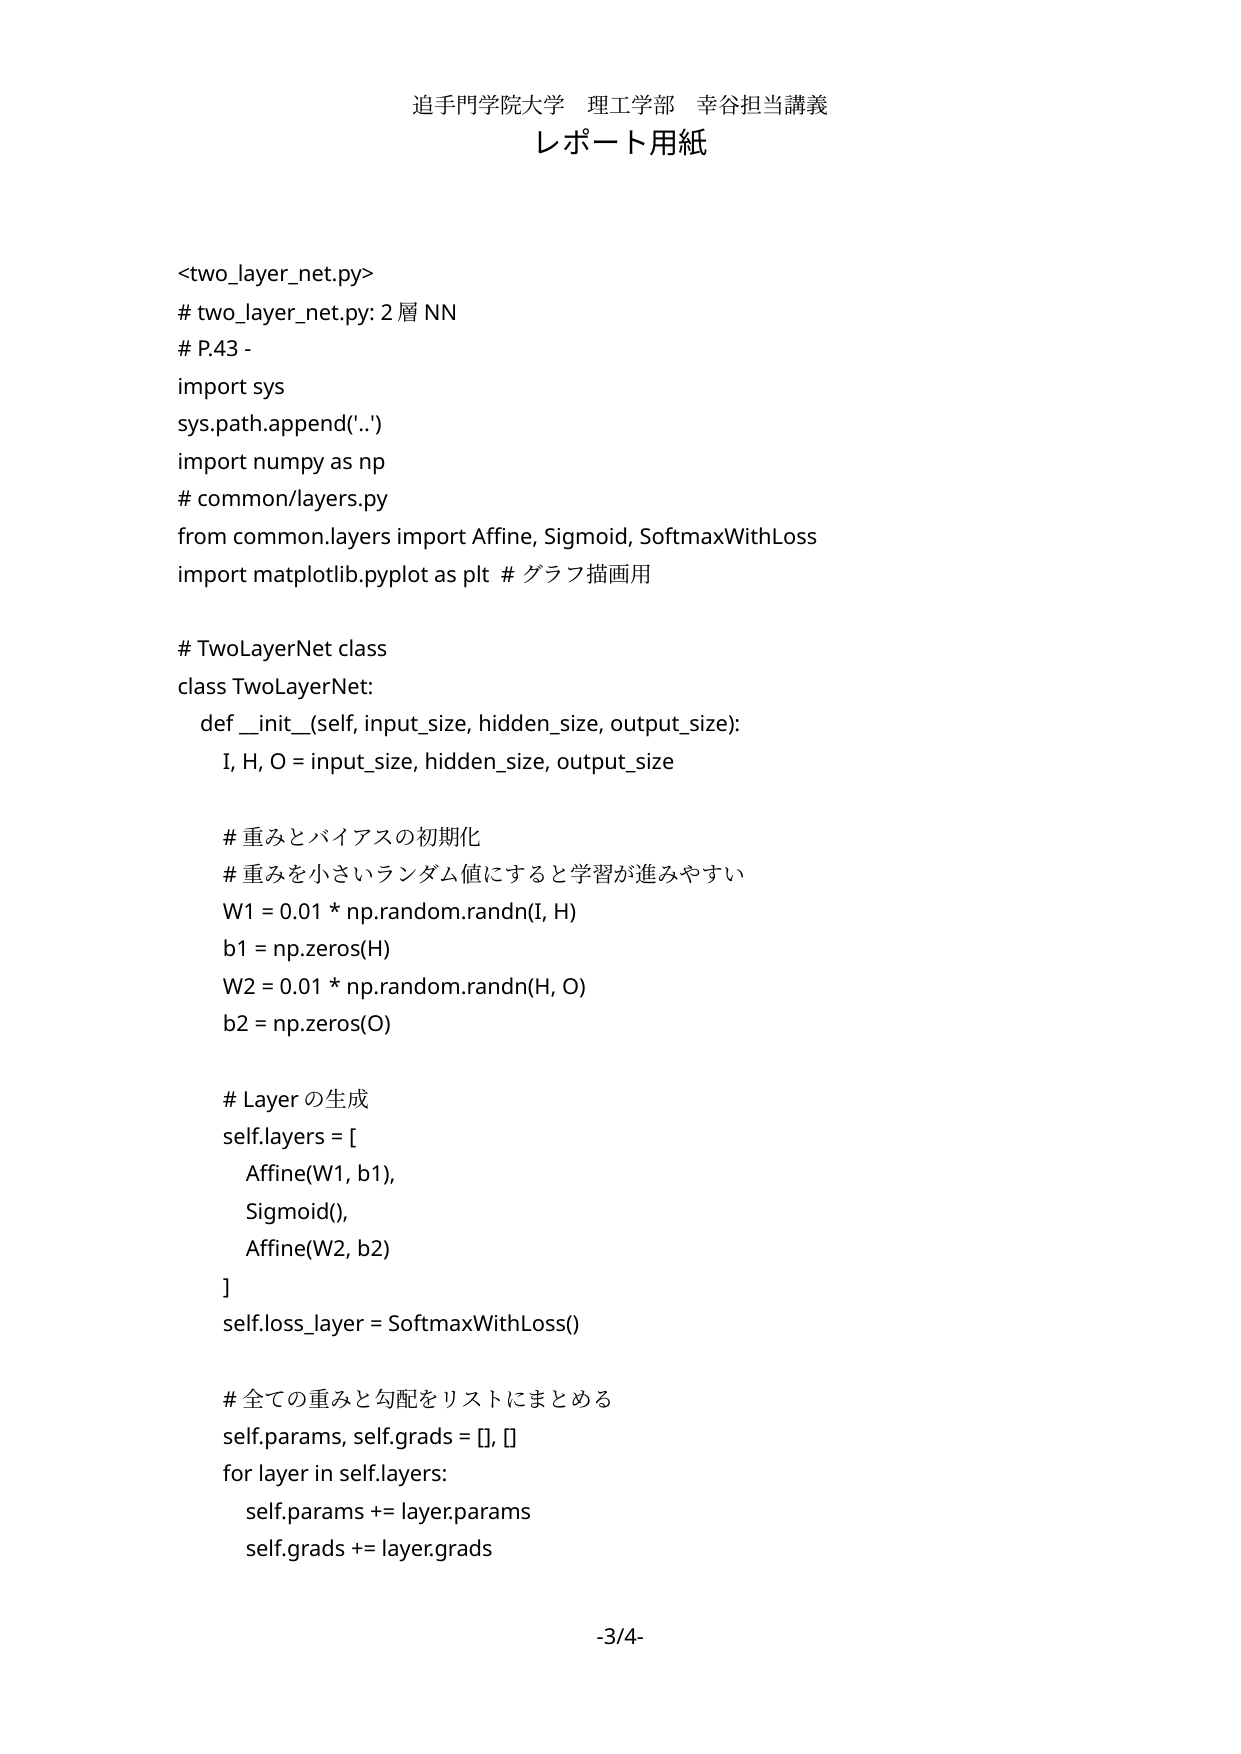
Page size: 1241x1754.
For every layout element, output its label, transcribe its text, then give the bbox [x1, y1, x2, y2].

text for layer in self.layers: [177, 1454, 1063, 1492]
text import matplotlib.pyplot as plt # グラフ描画用 [177, 554, 1063, 592]
text self.params, self.grads = [], [] [177, 1417, 1063, 1454]
text from common.layers import Affine, Sigmoid, SoftmaxWithLoss [177, 517, 1063, 554]
text Affine(W2, b2) [177, 1229, 1063, 1267]
text W1 = 0.01 * np.random.randn(I, H) [177, 892, 1063, 929]
text # P.43 - [177, 329, 1063, 367]
text # TwoLayerNet class [177, 629, 1063, 667]
text Affine(W1, b1), [177, 1154, 1063, 1192]
text b2 = np.zeros(O) [177, 1004, 1063, 1042]
text # Layerの生成 [177, 1079, 1063, 1117]
text self.grads += layer.grads [177, 1529, 1063, 1567]
text # two_layer_net.py: 2層NN [177, 292, 1063, 329]
text self.loss_layer = SoftmaxWithLoss() [177, 1304, 1063, 1342]
text W2 = 0.01 * np.random.randn(H, O) [177, 967, 1063, 1004]
text Sigmoid(), [177, 1192, 1063, 1229]
text import sys [177, 367, 1063, 404]
text ] [177, 1267, 1063, 1304]
text def __init__(self, input_size, hidden_size, output_size): [177, 704, 1063, 742]
text # 重みを小さいランダム値にすると学習が進みやすい [177, 854, 1063, 892]
text self.layers = [ [177, 1117, 1063, 1154]
text import numpy as np [177, 442, 1063, 479]
text # 重みとバイアスの初期化 [177, 817, 1063, 854]
text I, H, O = input_size, hidden_size, output_size [177, 742, 1063, 779]
text b1 = np.zeros(H) [177, 929, 1063, 967]
text # common/layers.py [177, 479, 1063, 517]
text sys.path.append('..') [177, 404, 1063, 442]
text # 全ての重みと勾配をリストにまとめる [177, 1379, 1063, 1417]
text class TwoLayerNet: [177, 667, 1063, 704]
text self.params += layer.params [177, 1492, 1063, 1529]
text <two_layer_net.py> [177, 254, 1063, 292]
